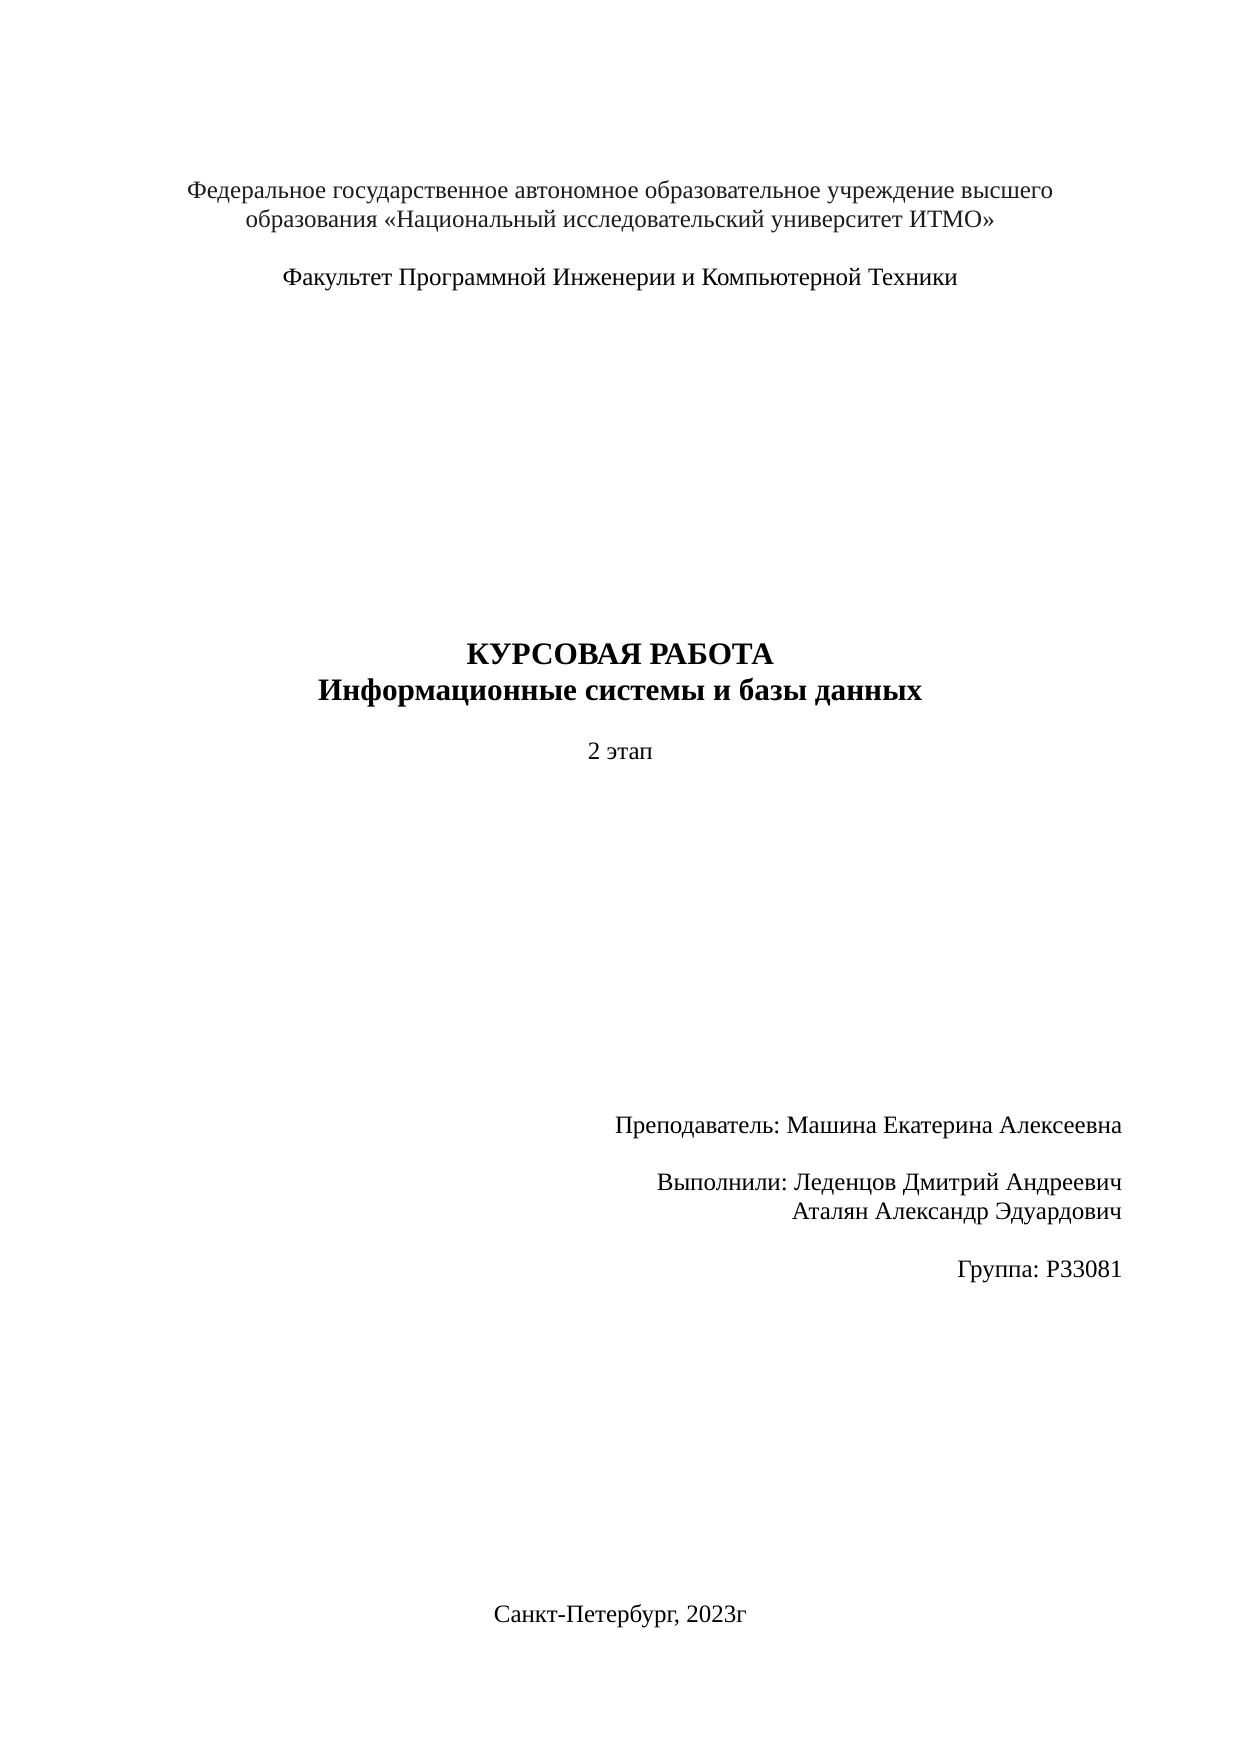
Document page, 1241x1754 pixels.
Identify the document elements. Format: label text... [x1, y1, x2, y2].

text Преподаватель: Машина Екатерина Алексеевна [118, 1110, 1122, 1139]
text КУРСОВАЯ РАБОТА [118, 636, 1122, 672]
text Факультет Программной Инженерии и Компьютерной Техники [118, 262, 1122, 291]
text Информационные системы и базы данных [118, 672, 1122, 707]
text Аталян Александр Эдуардович [118, 1196, 1122, 1225]
text Группа: P33081 [118, 1254, 1122, 1282]
text Санкт-Петербург, 2023г [118, 1599, 1122, 1627]
text 2 этап [118, 736, 1122, 765]
text Выполнили: Леденцов Дмитрий Андреевич [118, 1167, 1122, 1196]
